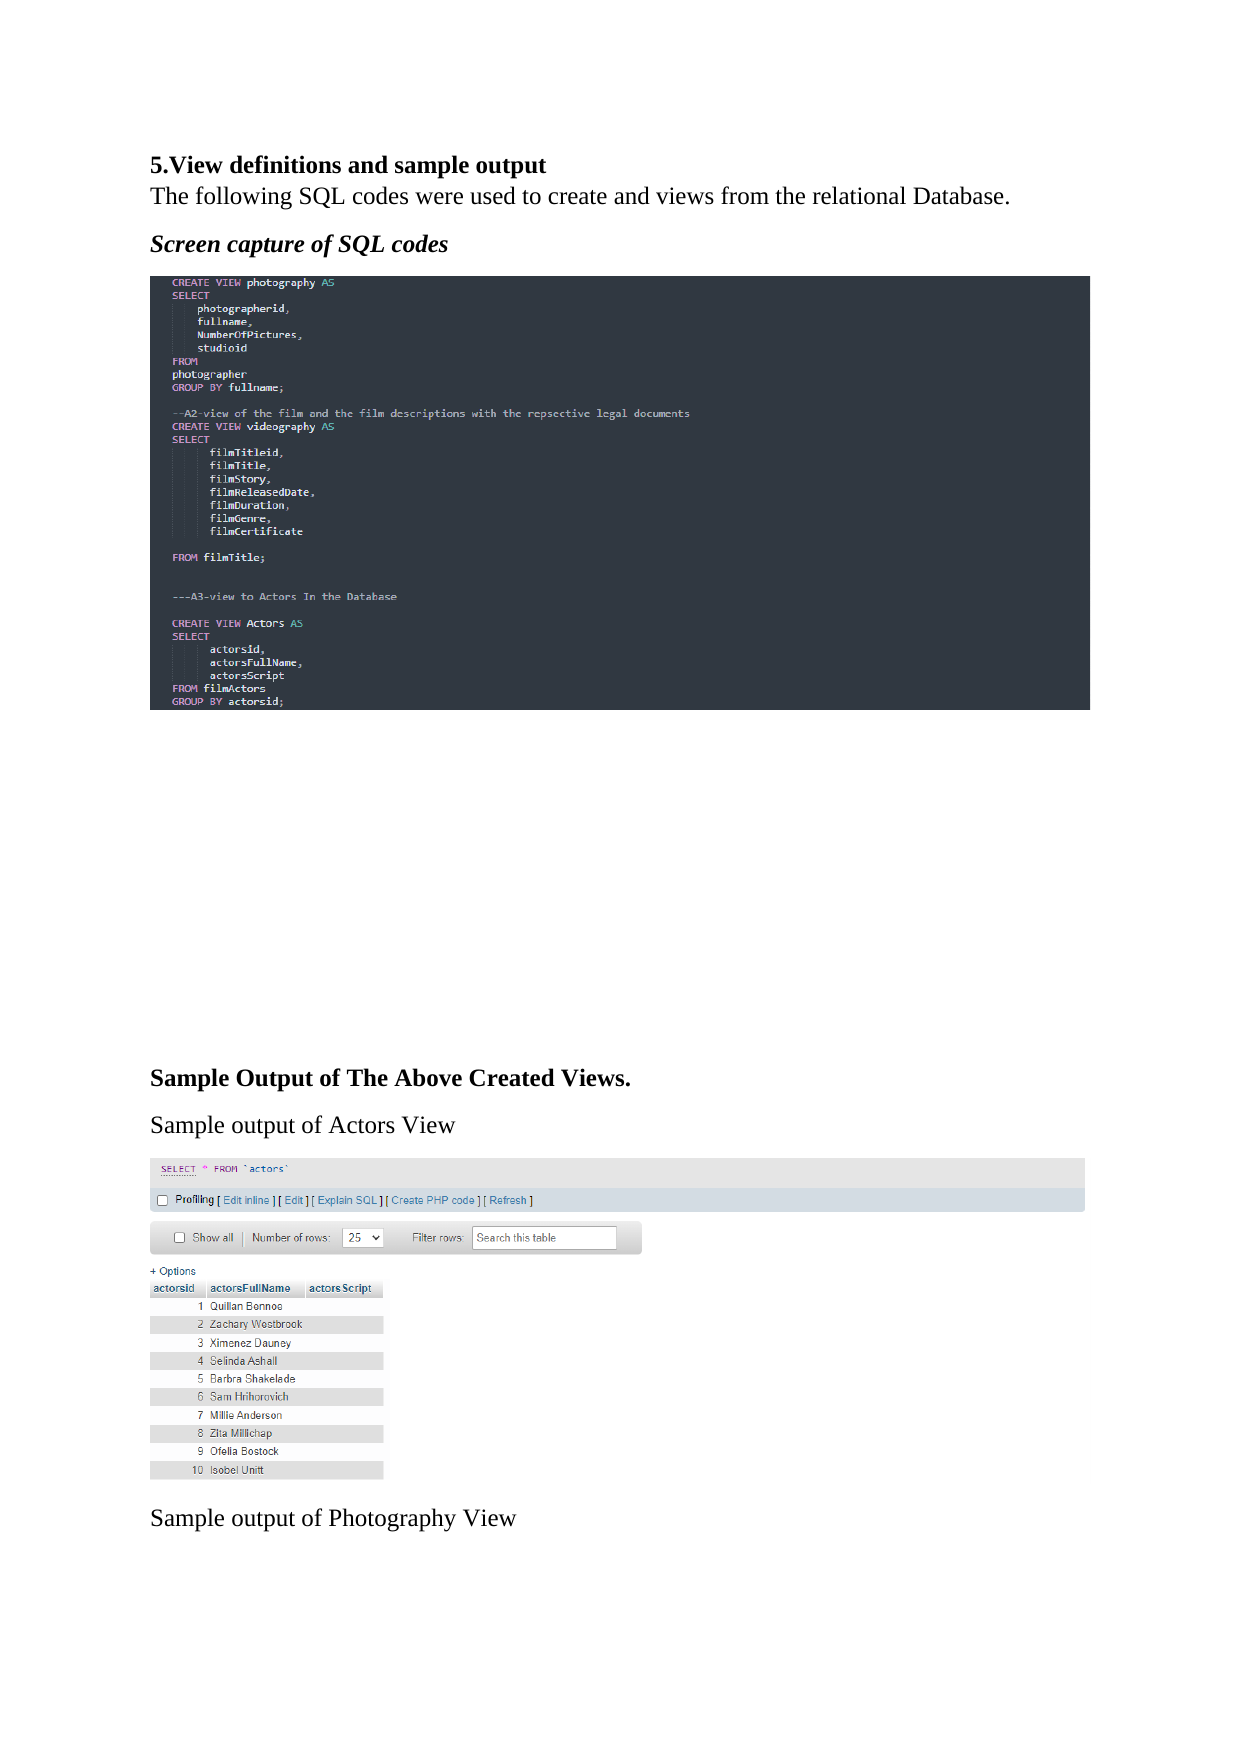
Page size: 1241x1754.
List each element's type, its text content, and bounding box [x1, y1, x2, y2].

picture [150, 276, 1091, 710]
text Sample output of Photography View [150, 1503, 1090, 1531]
text Screen capture of SQL codes [150, 229, 1090, 257]
subtitle 5.View definitions and sample output [150, 150, 1090, 179]
text The following SQL codes were used to create and views from the relational Database. [150, 181, 1090, 210]
text Sample Output of The Above Created Views. [150, 1063, 1090, 1091]
text Sample output of Actors View [150, 1110, 1090, 1139]
picture [150, 1158, 1091, 1484]
